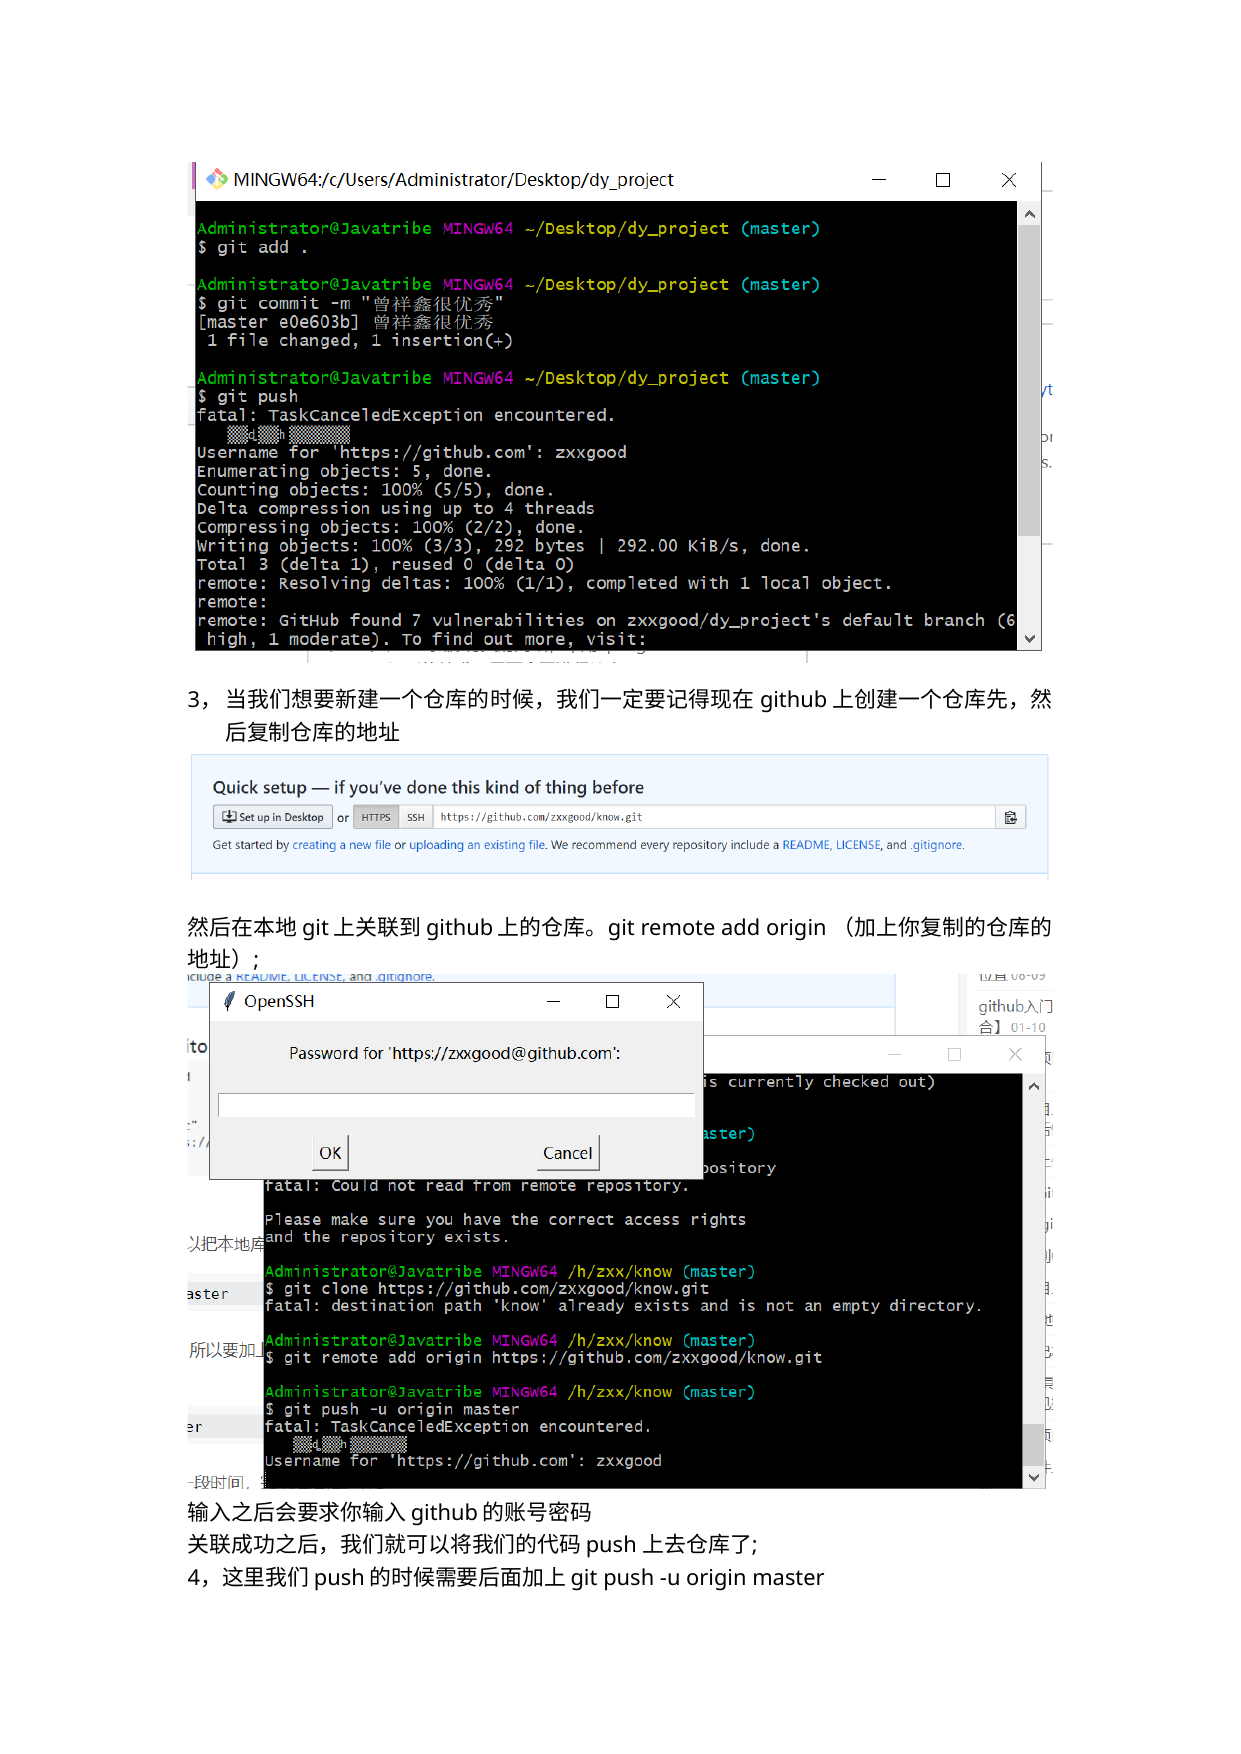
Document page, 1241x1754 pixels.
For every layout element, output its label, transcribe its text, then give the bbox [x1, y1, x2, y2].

text 输入之后会要求你输入github的账号密码 [187, 1494, 1053, 1527]
text 关联成功之后，我们就可以将我们的代码push 上去仓库了; [187, 1527, 1053, 1559]
picture [187, 974, 1053, 1489]
list 当我们想要新建一个仓库的时候，我们一定要记得现在github上创建一个仓库先，然后复制仓库的地址 [187, 682, 1053, 747]
text 然后在本地git上关联到github上的仓库。git remote add origin （加上你复制的仓库的地址）; [187, 909, 1053, 974]
picture [187, 747, 1053, 880]
text 4，这里我们push的时候需要后面加上git push -u origin master [187, 1559, 1053, 1592]
picture [187, 162, 1053, 663]
